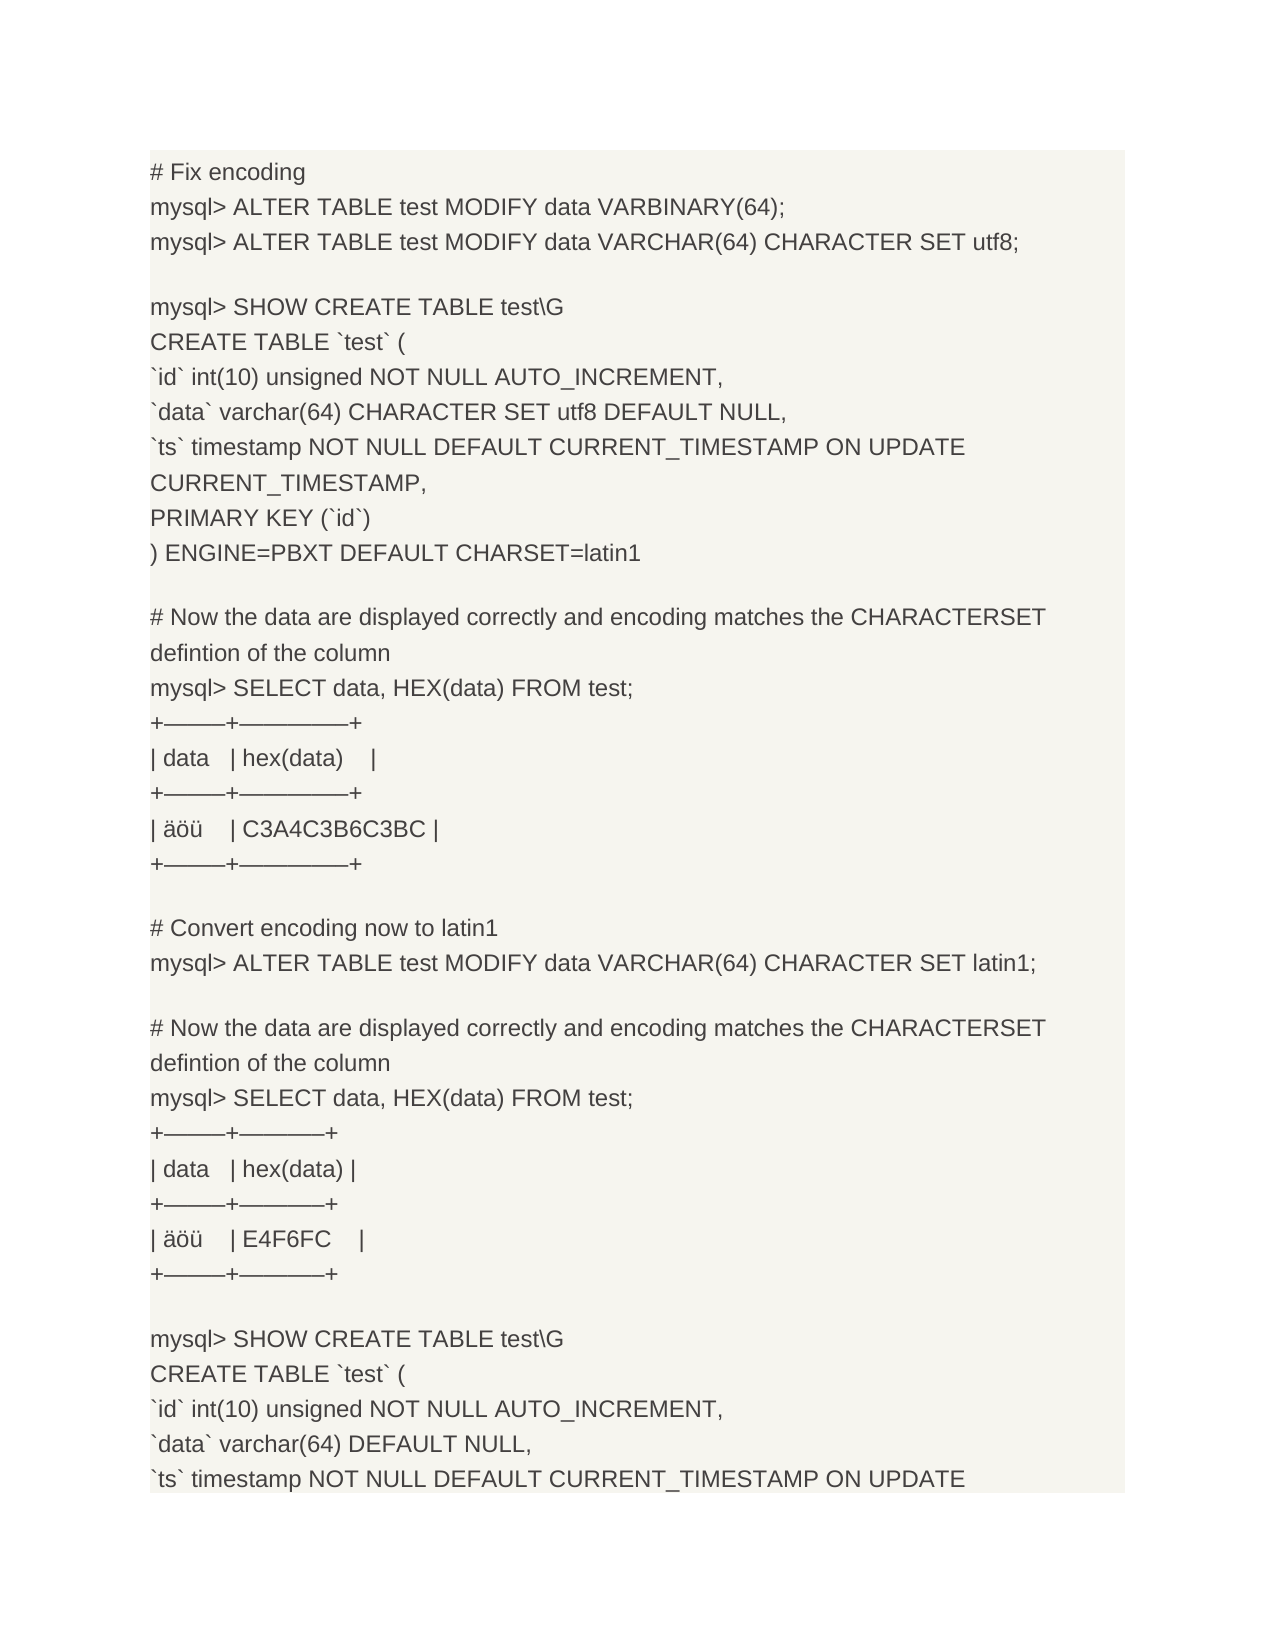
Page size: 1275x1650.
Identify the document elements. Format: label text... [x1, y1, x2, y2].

text # Convert encoding now to latin1 mysql> ALTER TABLE test MODIFY data VARCHAR(64) CHARACTER SET latin1; [150, 906, 1125, 977]
text mysql> SHOW CREATE TABLE test\G CREATE TABLE `test` ( `id` int(10) unsigned NOT NULL AUTO_INCREMENT, `data` varchar(64) CHARACTER SET utf8 DEFAULT NULL, `ts` timestamp NOT NULL DEFAULT CURRENT_TIMESTAMP ON UPDATE CURRENT_TIMESTAMP, PRIMARY KEY (`id`) ) ENGINE=PBXT DEFAULT CHARSET=latin1 [150, 285, 1125, 566]
text # Now the data are displayed correctly and encoding matches the CHARACTERSET defintion of the column mysql> SELECT data, HEX(data) FROM test; +——–+————–+ | data | hex(data) | +——–+————–+ | äöü | C3A4C3B6C3BC | +——–+————–+ [150, 596, 1125, 877]
text # Now the data are displayed correctly and encoding matches the CHARACTERSET defintion of the column mysql> SELECT data, HEX(data) FROM test; +——–+———–+ | data | hex(data) | +——–+———–+ | äöü | E4F6FC | +——–+———–+ [150, 1006, 1125, 1288]
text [150, 1317, 1125, 1493]
text # Fix encoding mysql> ALTER TABLE test MODIFY data VARBINARY(64); mysql> ALTER TABLE test MODIFY data VARCHAR(64) CHARACTER SET utf8; [150, 150, 1125, 256]
